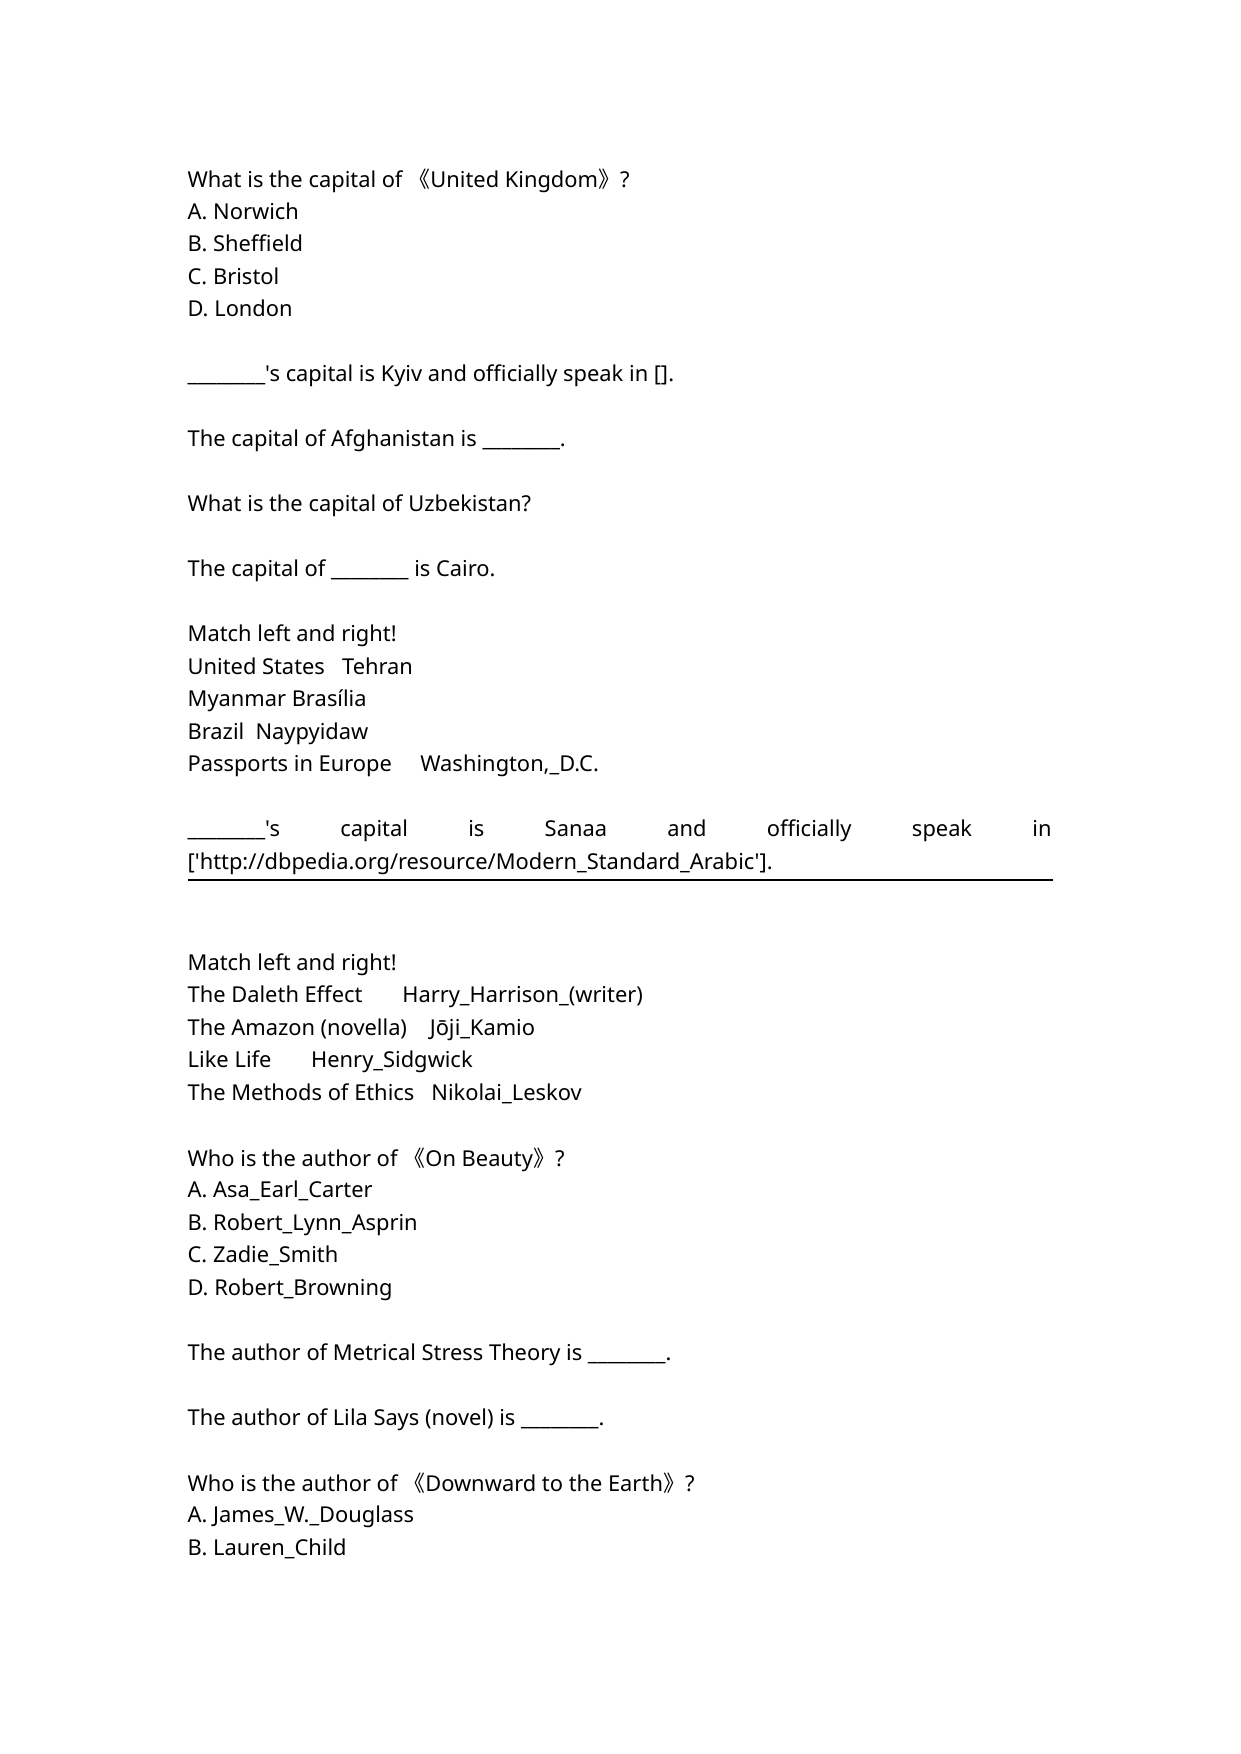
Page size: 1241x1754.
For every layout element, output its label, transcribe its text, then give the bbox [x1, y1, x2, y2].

text B. Sheffield [187, 227, 1053, 259]
text Brazil Naypyidaw [187, 714, 1053, 747]
text D. Robert_Browning [187, 1271, 1053, 1303]
text ________'s capital is Kyiv and officially speak in []. [187, 357, 1053, 389]
text C. Bristol [187, 259, 1053, 292]
text Passports in Europe Washington,_D.C. [187, 747, 1053, 779]
text The Methods of Ethics Nikolai_Leskov [187, 1076, 1053, 1108]
text Match left and right! [187, 617, 1053, 649]
text What is the capital of Uzbekistan? [187, 487, 1053, 519]
text What is the capital of 《United Kingdom》? [187, 162, 1053, 194]
text B. Robert_Lynn_Asprin [187, 1206, 1053, 1238]
text Myanmar Brasília [187, 682, 1053, 714]
text The capital of Afghanistan is ________. [187, 422, 1053, 454]
text A. James_W._Douglass [187, 1498, 1053, 1531]
text D. London [187, 292, 1053, 324]
text The author of Metrical Stress Theory is ________. [187, 1336, 1053, 1368]
text The Amazon (novella) Jōji_Kamio [187, 1011, 1053, 1043]
text B. Lauren_Child [187, 1531, 1053, 1563]
text The author of Lila Says (novel) is ________. [187, 1401, 1053, 1433]
text United States Tehran [187, 649, 1053, 682]
text Who is the author of 《Downward to the Earth》? [187, 1466, 1053, 1498]
text C. Zadie_Smith [187, 1238, 1053, 1271]
text A. Asa_Earl_Carter [187, 1173, 1053, 1206]
text ________'s capital is Sanaa and officially speak in ['http://dbpedia.org/resource/Modern_Standard_Arabic']. [187, 812, 1053, 881]
text A. Norwich [187, 194, 1053, 227]
text Like Life Henry_Sidgwick [187, 1043, 1053, 1076]
text Match left and right! [187, 946, 1053, 978]
text The Daleth Effect Harry_Harrison_(writer) [187, 978, 1053, 1011]
text The capital of ________ is Cairo. [187, 552, 1053, 584]
text Who is the author of 《On Beauty》? [187, 1141, 1053, 1173]
